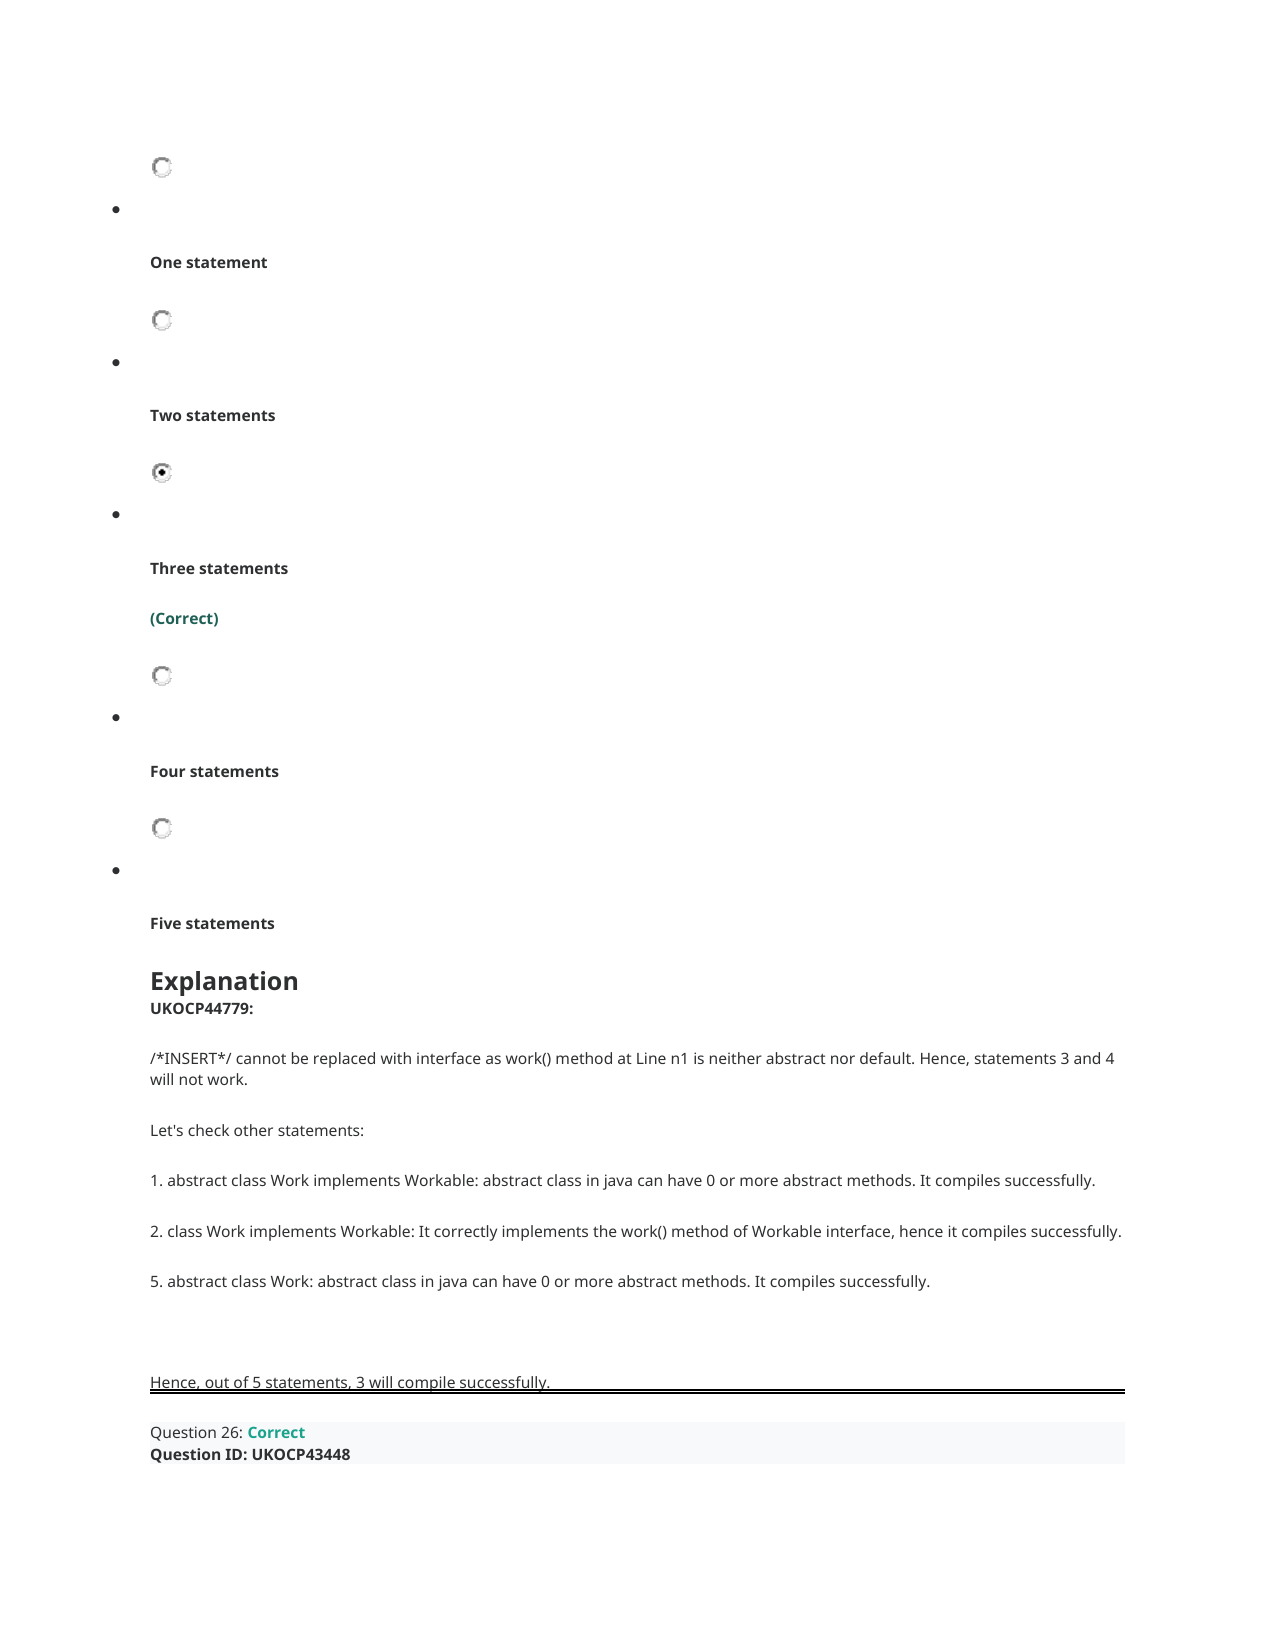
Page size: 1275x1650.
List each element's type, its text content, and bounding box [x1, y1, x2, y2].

text 5. abstract class Work: abstract class in java can have 0 or more abstract methods. It compiles successfully. [150, 1271, 1125, 1292]
text Explanation [150, 963, 1125, 997]
text Four statements [150, 760, 1125, 782]
text (Correct) [150, 608, 1125, 629]
text Question ID: UKOCP43448 [150, 1443, 1125, 1464]
text Five statements [150, 913, 1125, 934]
text UKOCP44779: [150, 997, 1125, 1019]
text Let's check other statements: [150, 1119, 1125, 1141]
text One statement [150, 252, 1125, 273]
text 2. class Work implements Workable: It correctly implements the work() method of Workable interface, hence it compiles successfully. [150, 1220, 1125, 1242]
text 1. abstract class Work implements Workable: abstract class in java can have 0 or more abstract methods. It compiles successfully. [150, 1170, 1125, 1191]
text Two statements [150, 405, 1125, 426]
text Question 26: Correct [150, 1422, 1125, 1443]
text /*INSERT*/ cannot be replaced with interface as work() method at Line n1 is neither abstract nor default. Hence, statements 3 and 4 will not work. [150, 1048, 1125, 1090]
text Three statements [150, 557, 1125, 579]
text Hence, out of 5 statements, 3 will compile successfully. [150, 1372, 1125, 1389]
